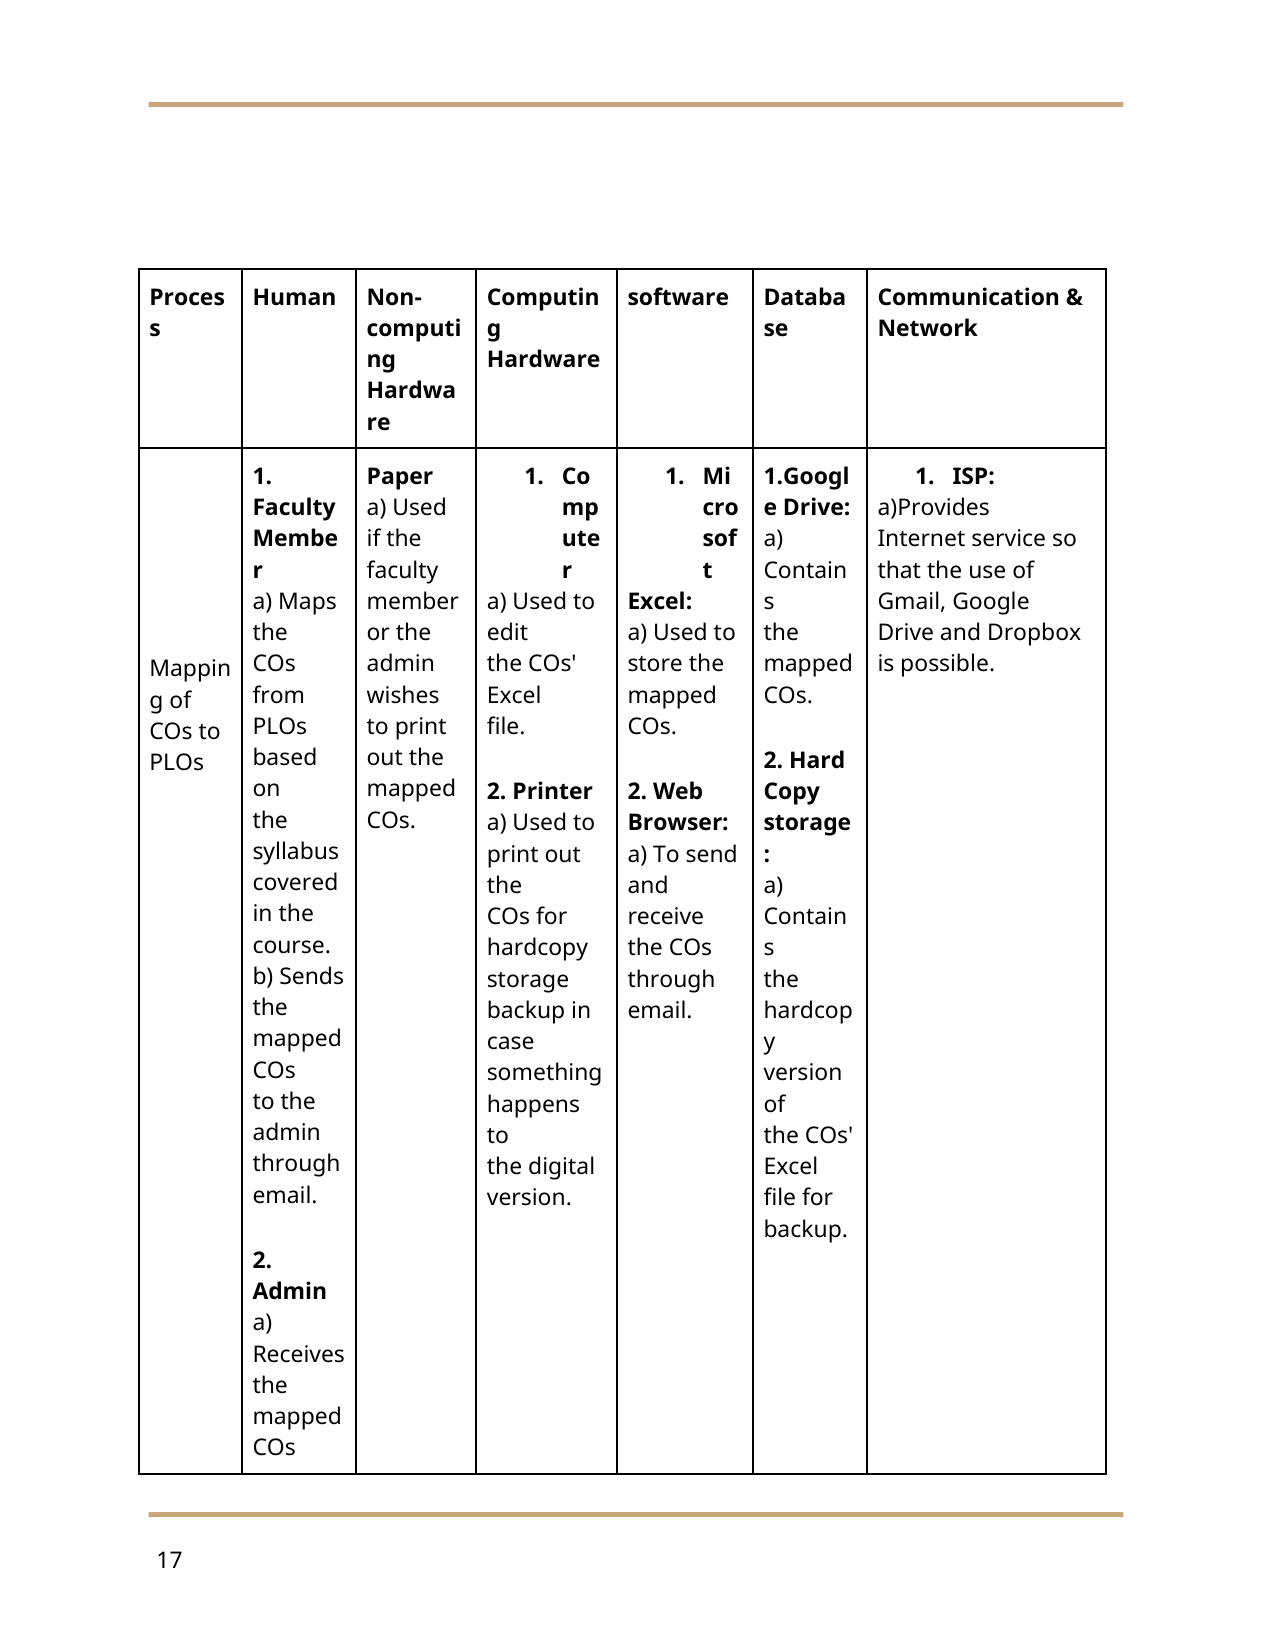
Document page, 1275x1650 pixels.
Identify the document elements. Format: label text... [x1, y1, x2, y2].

picture [148, 102, 1124, 107]
table_header software [618, 270, 752, 447]
table_cell Paper a) Used if the faculty member or the admin wishes to print out the mapped COs. [357, 449, 475, 1473]
table_header Communication & Network [868, 270, 1105, 447]
table_cell ISP: a)Provides Internet service so that the use of Gmail, Google Drive and Dropbox is possible. [868, 449, 1105, 1473]
table_header Database [754, 270, 866, 447]
picture [148, 1512, 1124, 1517]
table_cell 1.Google Drive: a) Contains the mapped COs. 2. Hard Copy storage: a) Contains the hardcopy version of the COs' Excel file for backup. [754, 449, 866, 1473]
table_header Non-computing Hardware [357, 270, 475, 447]
table_cell Mapping of COs to PLOs [140, 449, 241, 1473]
table_header Human [243, 270, 355, 447]
table_header Computing Hardware [477, 270, 616, 447]
table_header Process [140, 270, 241, 447]
table_cell Microsoft Excel: a) Used to store the mapped COs. 2. Web Browser: a) To send and receive the COs through email. [618, 449, 752, 1473]
